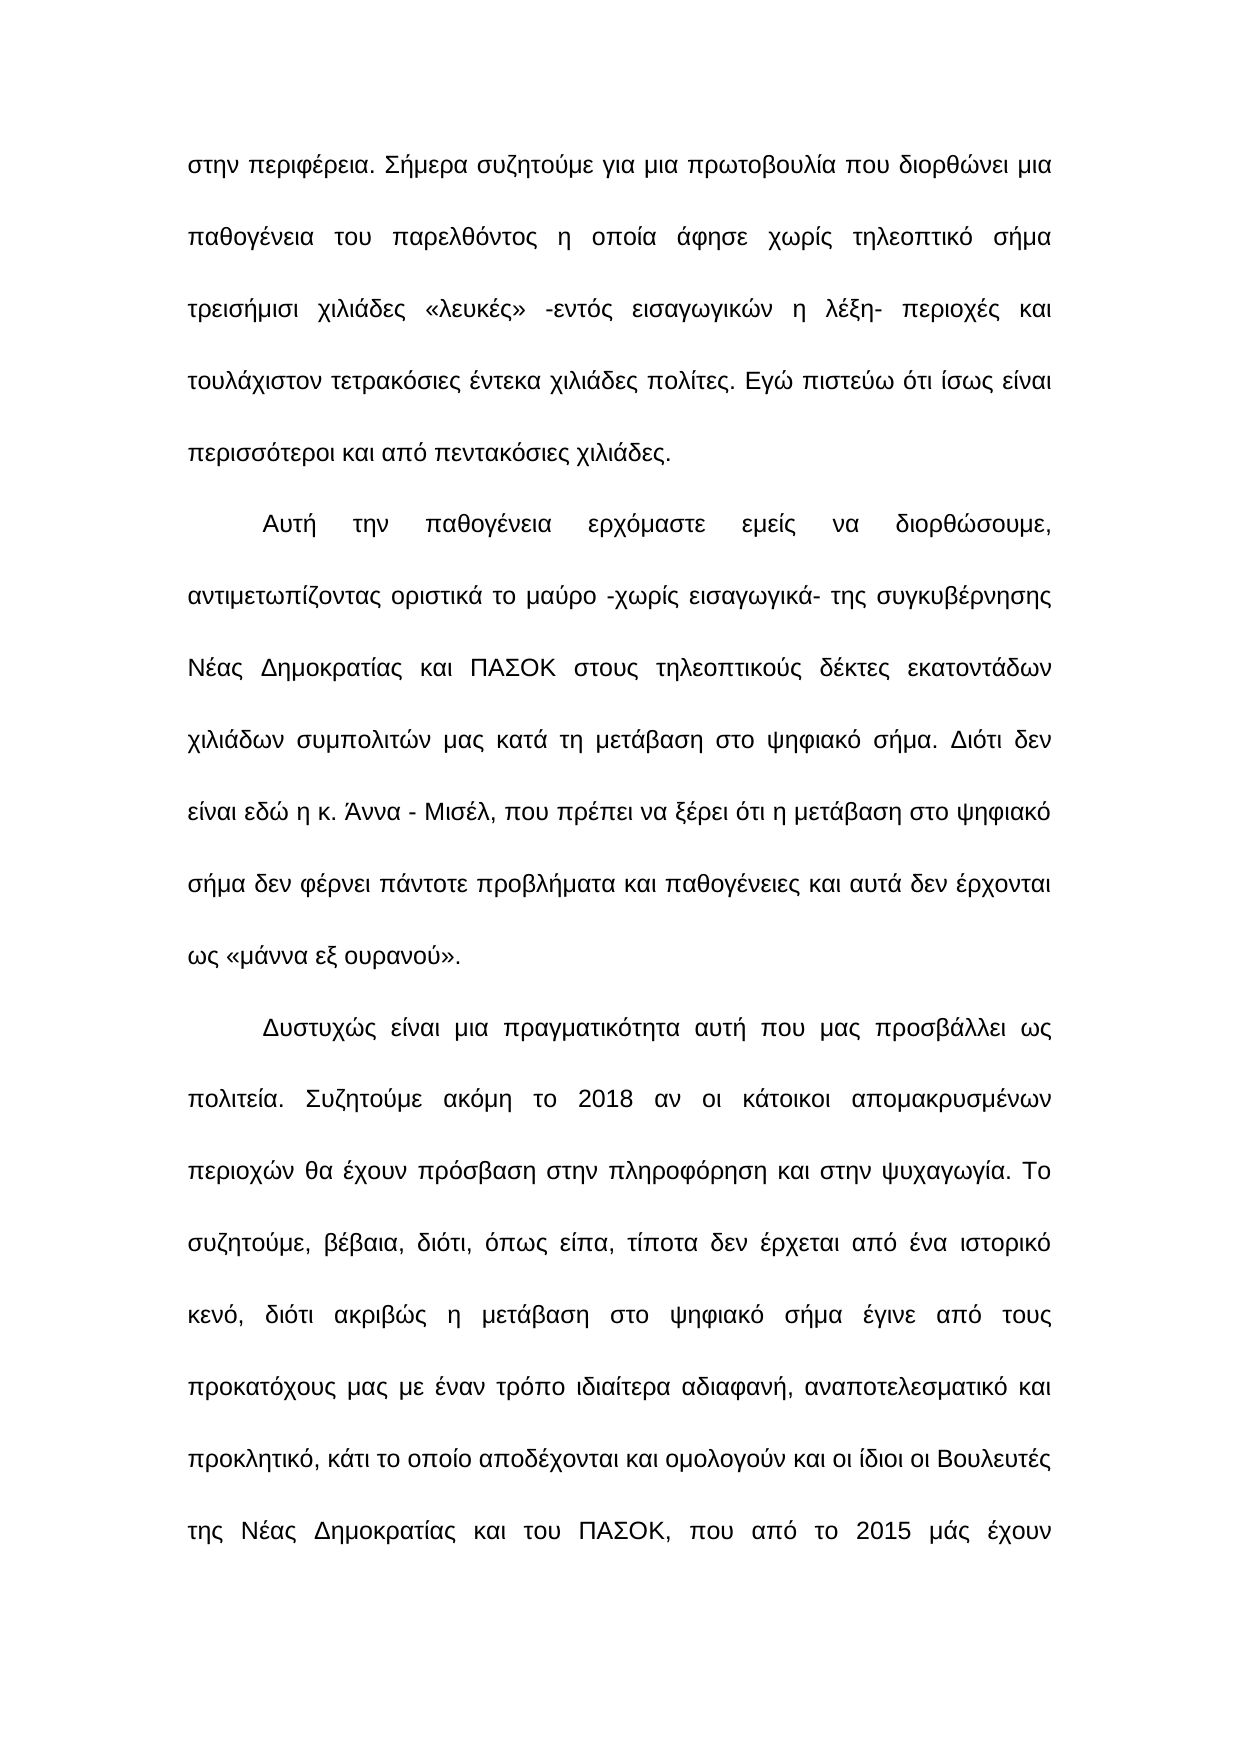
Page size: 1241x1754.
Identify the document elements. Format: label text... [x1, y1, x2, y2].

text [187, 150, 1053, 466]
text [187, 1012, 1053, 1544]
text Αυτή την παθογένεια ερχόμαστε εμείς να διορθώσουμε, αντιμετωπίζοντας οριστικά το μαύρο -χωρίς εισαγωγικά- της συγκυβέρνησης Νέας Δημοκρατίας και ΠΑΣΟΚ στους τηλεοπτικούς δέκτες εκατοντάδων χιλιάδων συμπολιτών μας κατά τη μετάβαση στο ψηφιακό σήμα. Διότι δεν είναι εδώ η κ. Άννα - Μισέλ, που πρέπει να ξέρει ότι η μετάβαση στο ψηφιακό σήμα δεν φέρνει πάντοτε προβλήματα και παθογένειες και αυτά δεν έρχονται ως «μάννα εξ ουρανού». [187, 509, 1053, 969]
